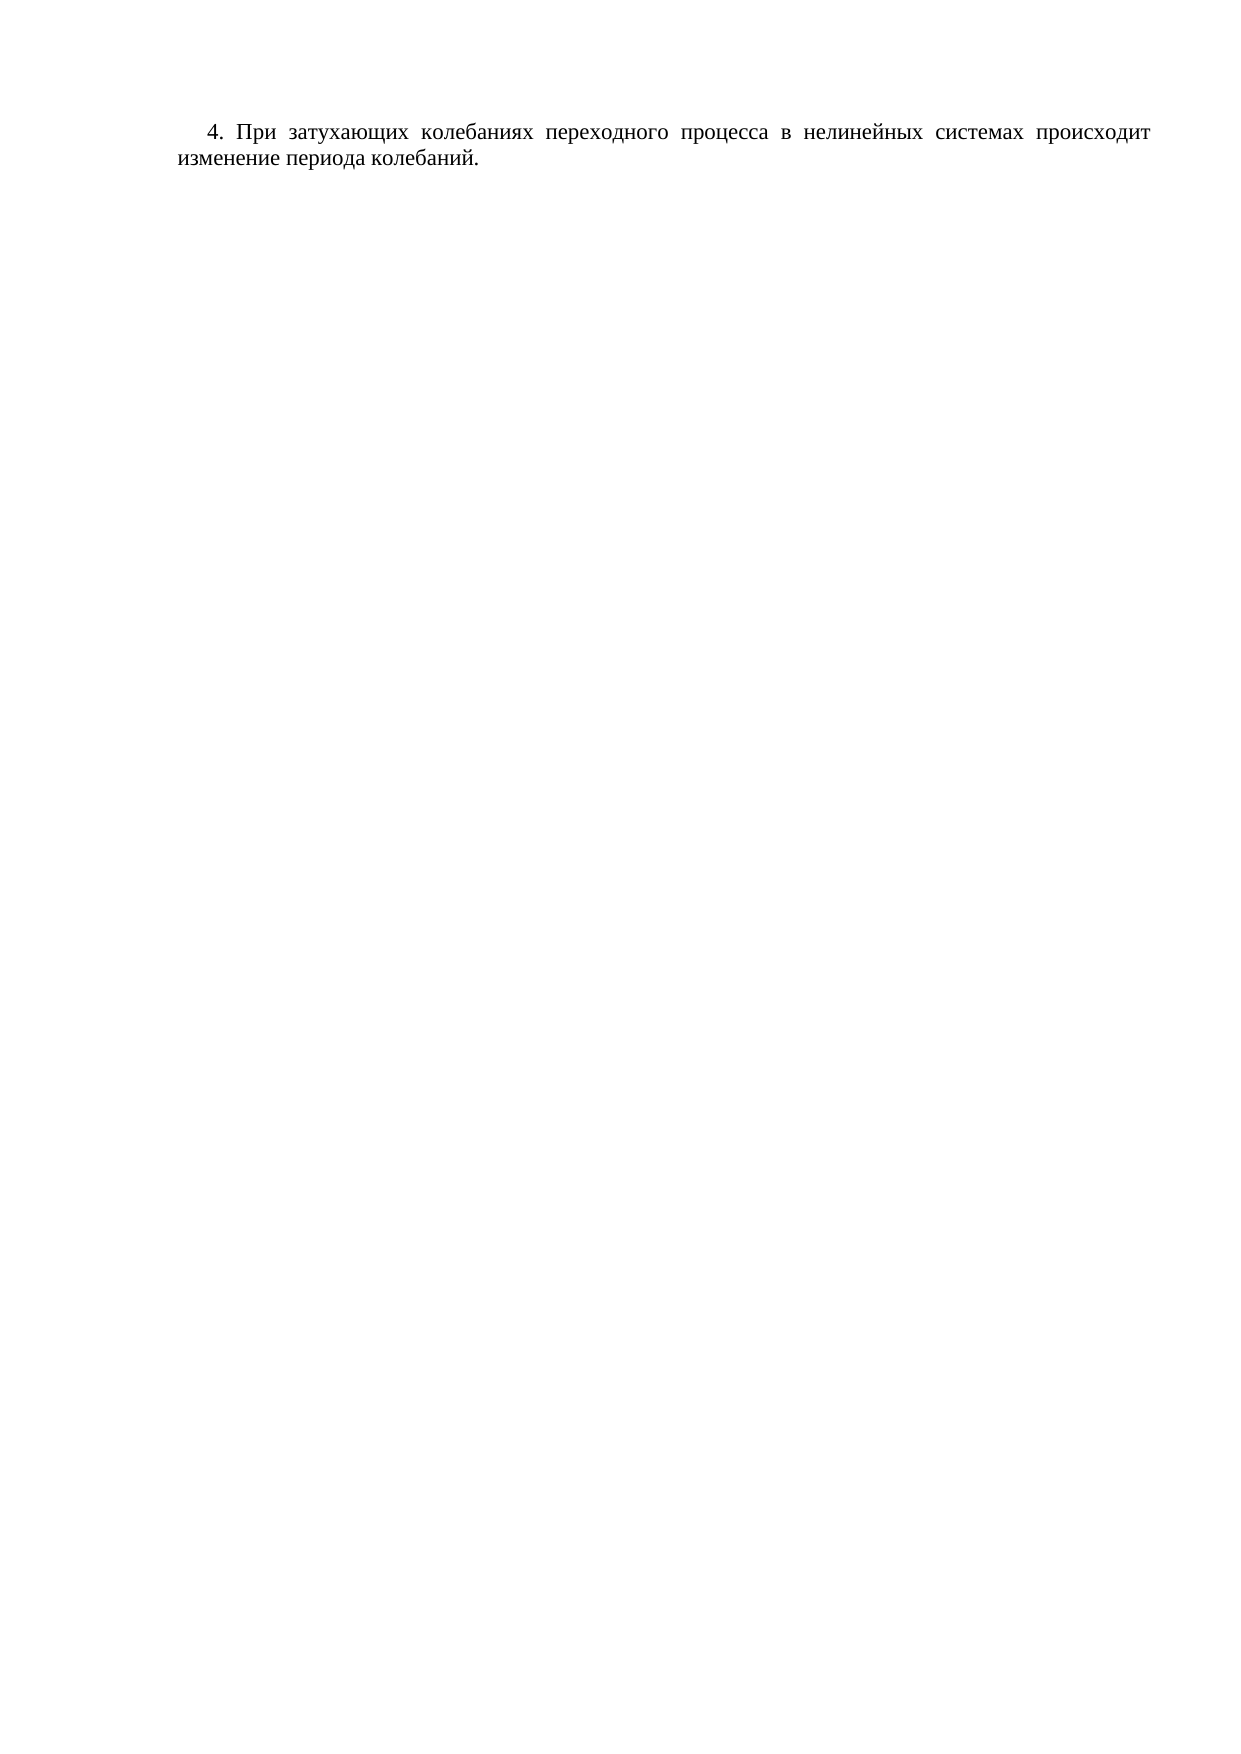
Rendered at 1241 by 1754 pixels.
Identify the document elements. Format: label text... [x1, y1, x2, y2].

text 4. При затухающих колебаниях переходного процесса в нелинейных системах происходит изменение периода колебаний. [177, 118, 1152, 171]
